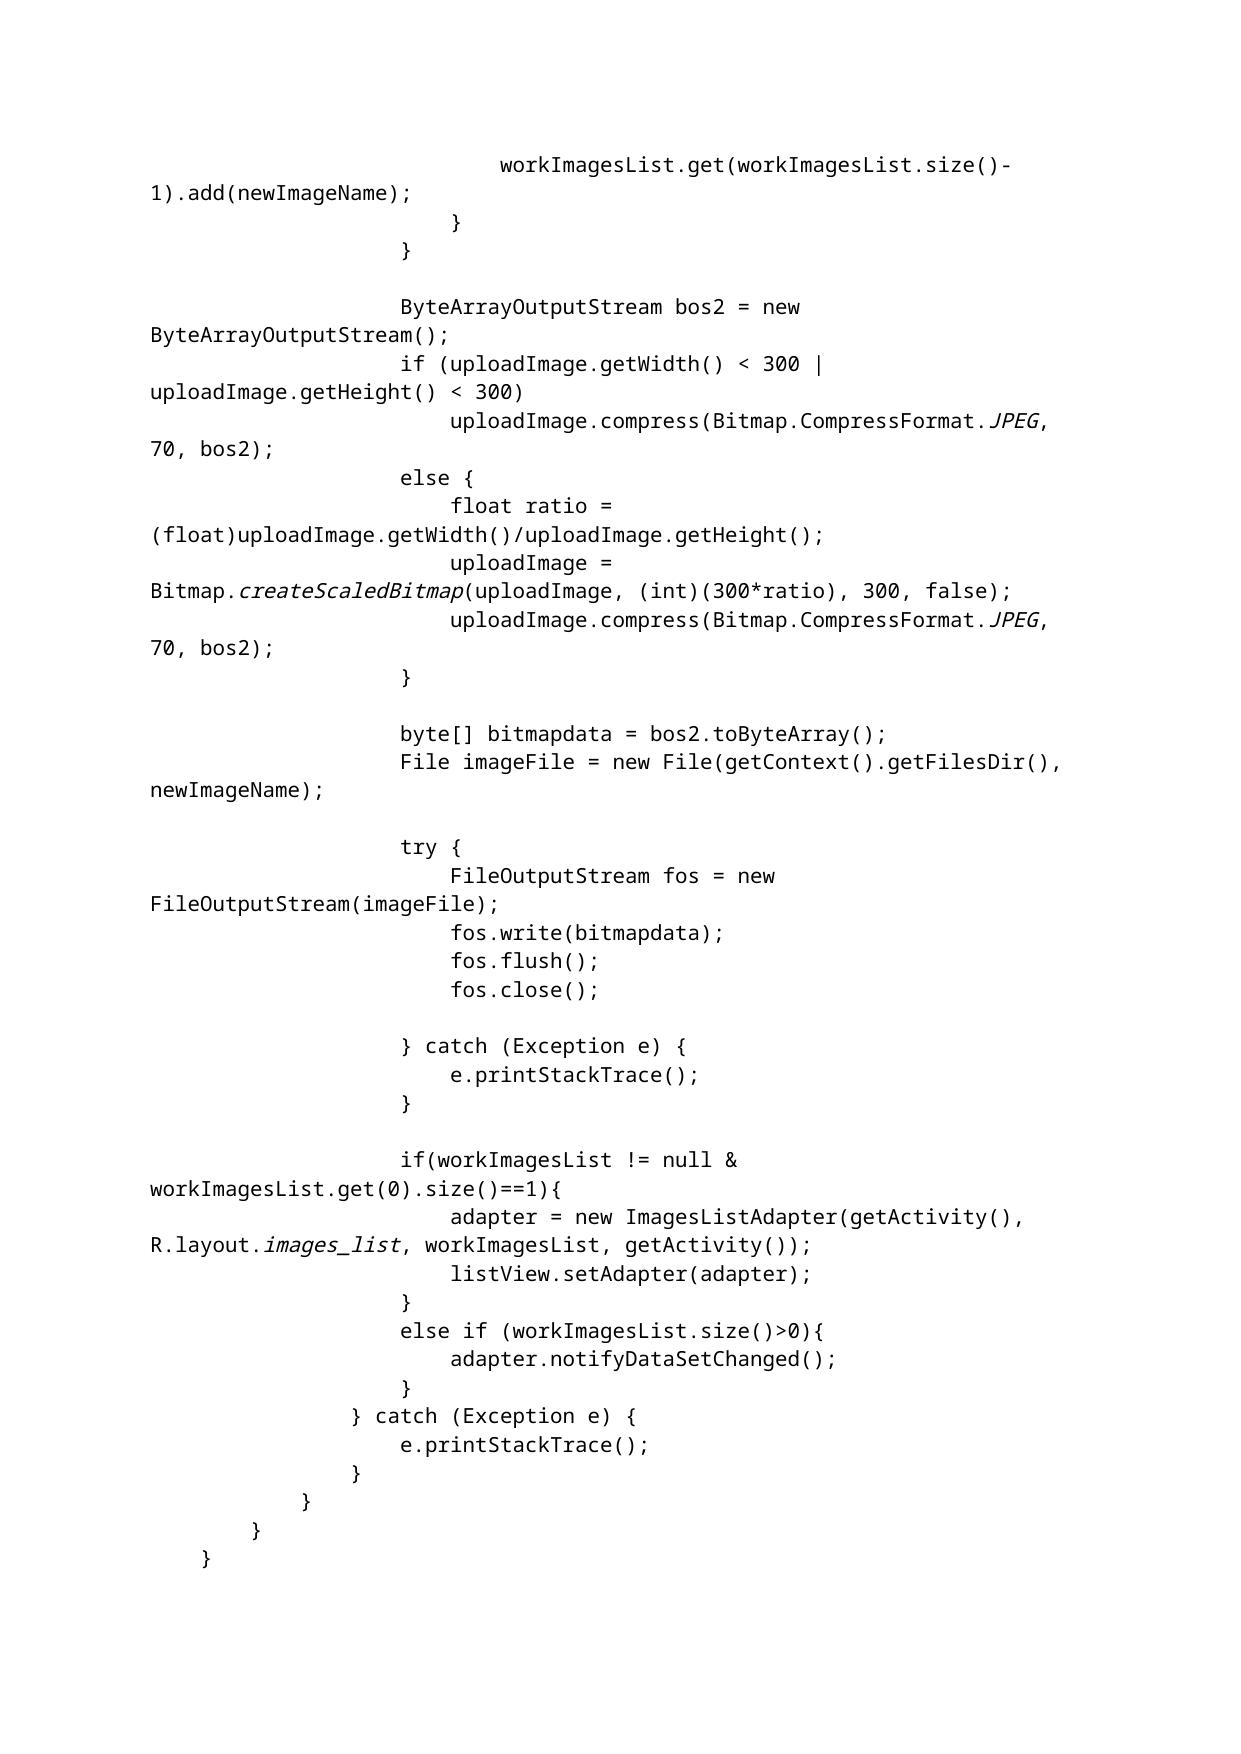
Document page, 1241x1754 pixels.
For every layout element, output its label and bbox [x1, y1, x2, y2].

text [150, 150, 1090, 1600]
